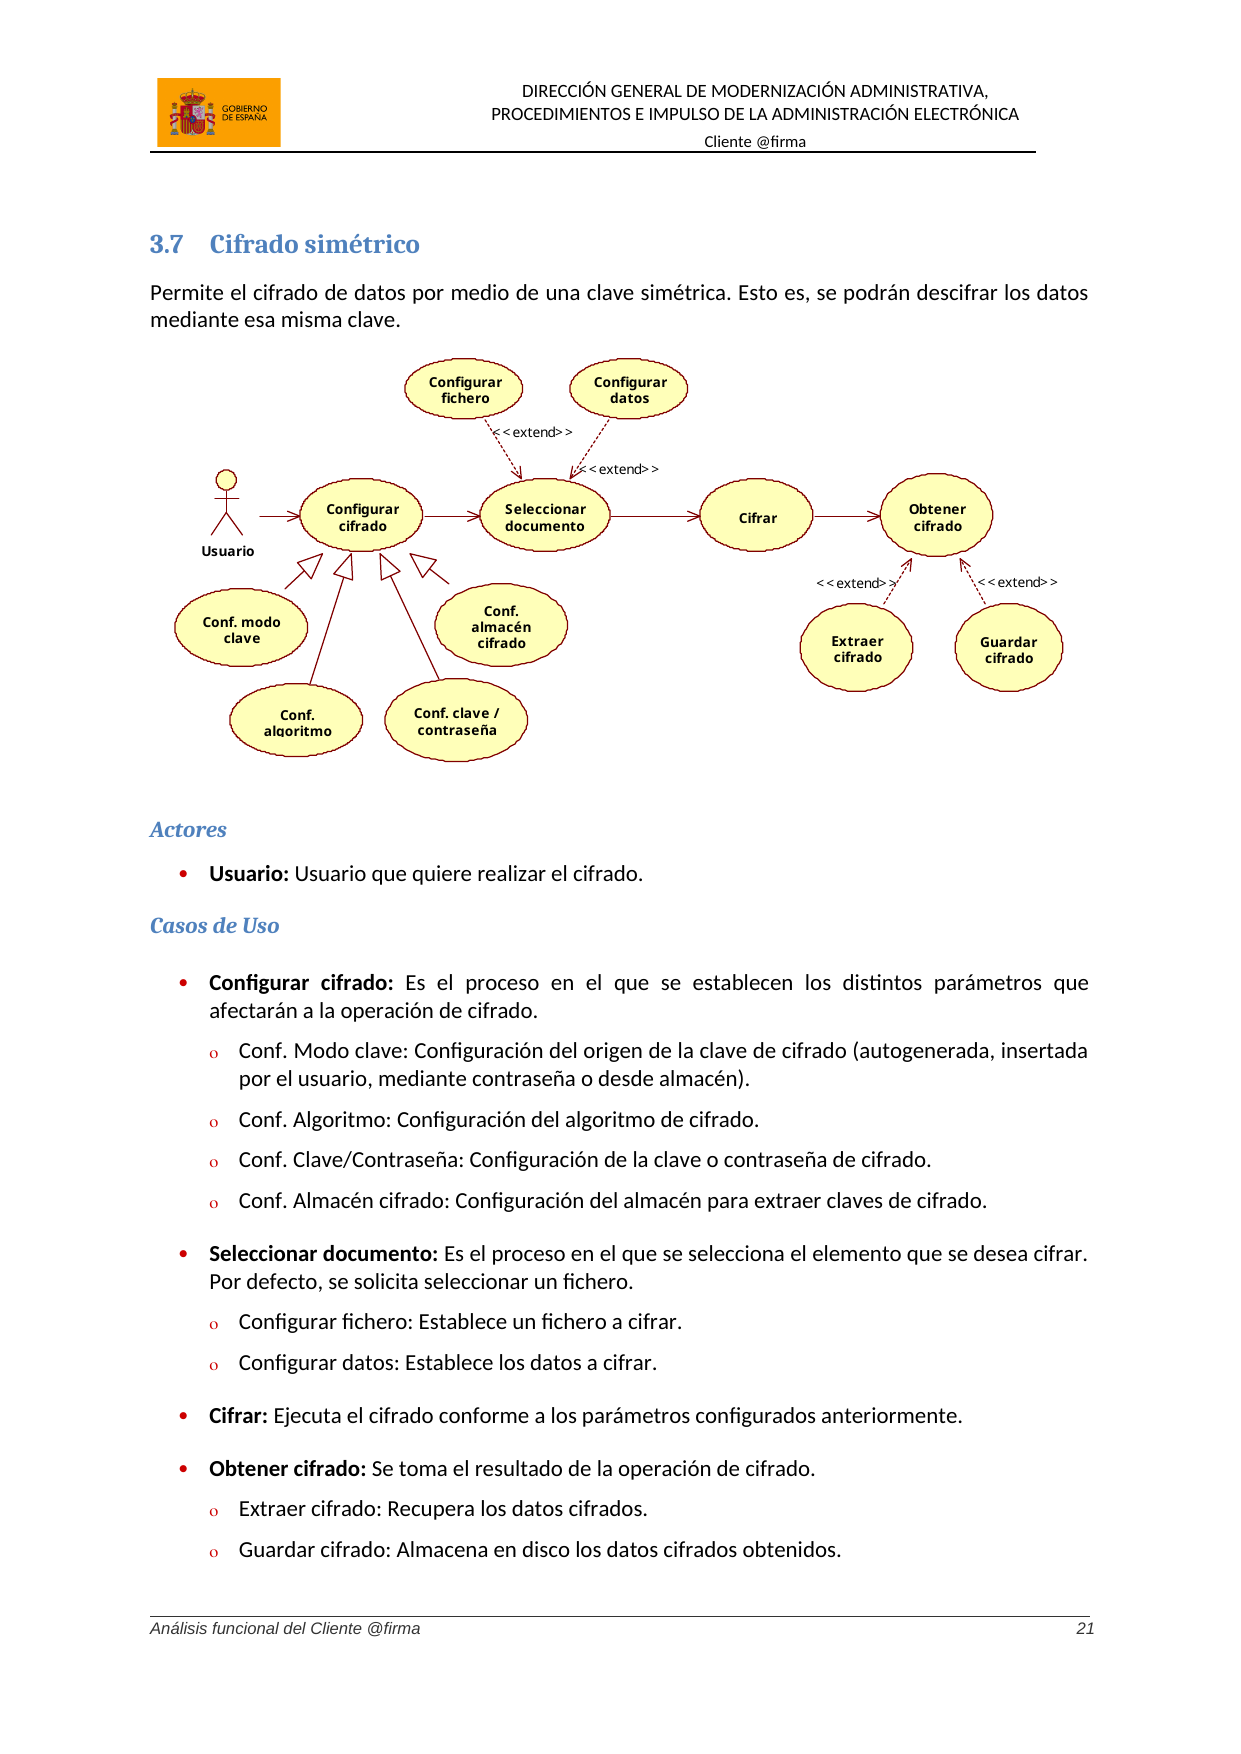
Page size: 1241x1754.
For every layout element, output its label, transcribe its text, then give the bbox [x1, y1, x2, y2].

text Usuario: Usuario que quiere realizar el cifrado. [179, 859, 1090, 888]
text Seleccionar documento: Es el proceso en el que se selecciona el elemento que se desea cifrar. Por defecto, se solicita seleccionar un fichero. [179, 1239, 1090, 1295]
text Guardar cifrado: Almacena en disco los datos cifrados obtenidos. [209, 1535, 1090, 1563]
text Cifrar: Ejecuta el cifrado conforme a los parámetros configurados anteriormente. [179, 1401, 1090, 1429]
text Conf. Clave/Contraseña: Configuración de la clave o contraseña de cifrado. [209, 1145, 1090, 1173]
text Configurar datos: Establece los datos a cifrar. [209, 1348, 1090, 1376]
text Permite el cifrado de datos por medio de una clave simétrica. Esto es, se podrán descifrar los datos mediante esa misma clave. [150, 278, 1090, 334]
subtitle Casos de Uso [150, 913, 1090, 939]
subtitle Cifrado simétrico [150, 229, 1090, 261]
text Conf. Modo clave: Configuración del origen de la clave de cifrado (autogenerada, insertada por el usuario, mediante contraseña o desde almacén). [209, 1036, 1090, 1092]
picture [157, 78, 281, 147]
text Obtener cifrado: Se toma el resultado de la operación de cifrado. [179, 1454, 1090, 1482]
subtitle Actores [150, 817, 1090, 843]
text Configurar fichero: Establece un fichero a cifrar. [209, 1307, 1090, 1336]
text Extraer cifrado: Recupera los datos cifrados. [209, 1494, 1090, 1523]
text Conf. Almacén cifrado: Configuración del almacén para extraer claves de cifrado. [209, 1186, 1090, 1214]
text Configurar cifrado: Es el proceso en el que se establecen los distintos parámetros que afectarán a la operación de cifrado. [179, 968, 1090, 1024]
text Conf. Algoritmo: Configuración del algoritmo de cifrado. [209, 1105, 1090, 1133]
